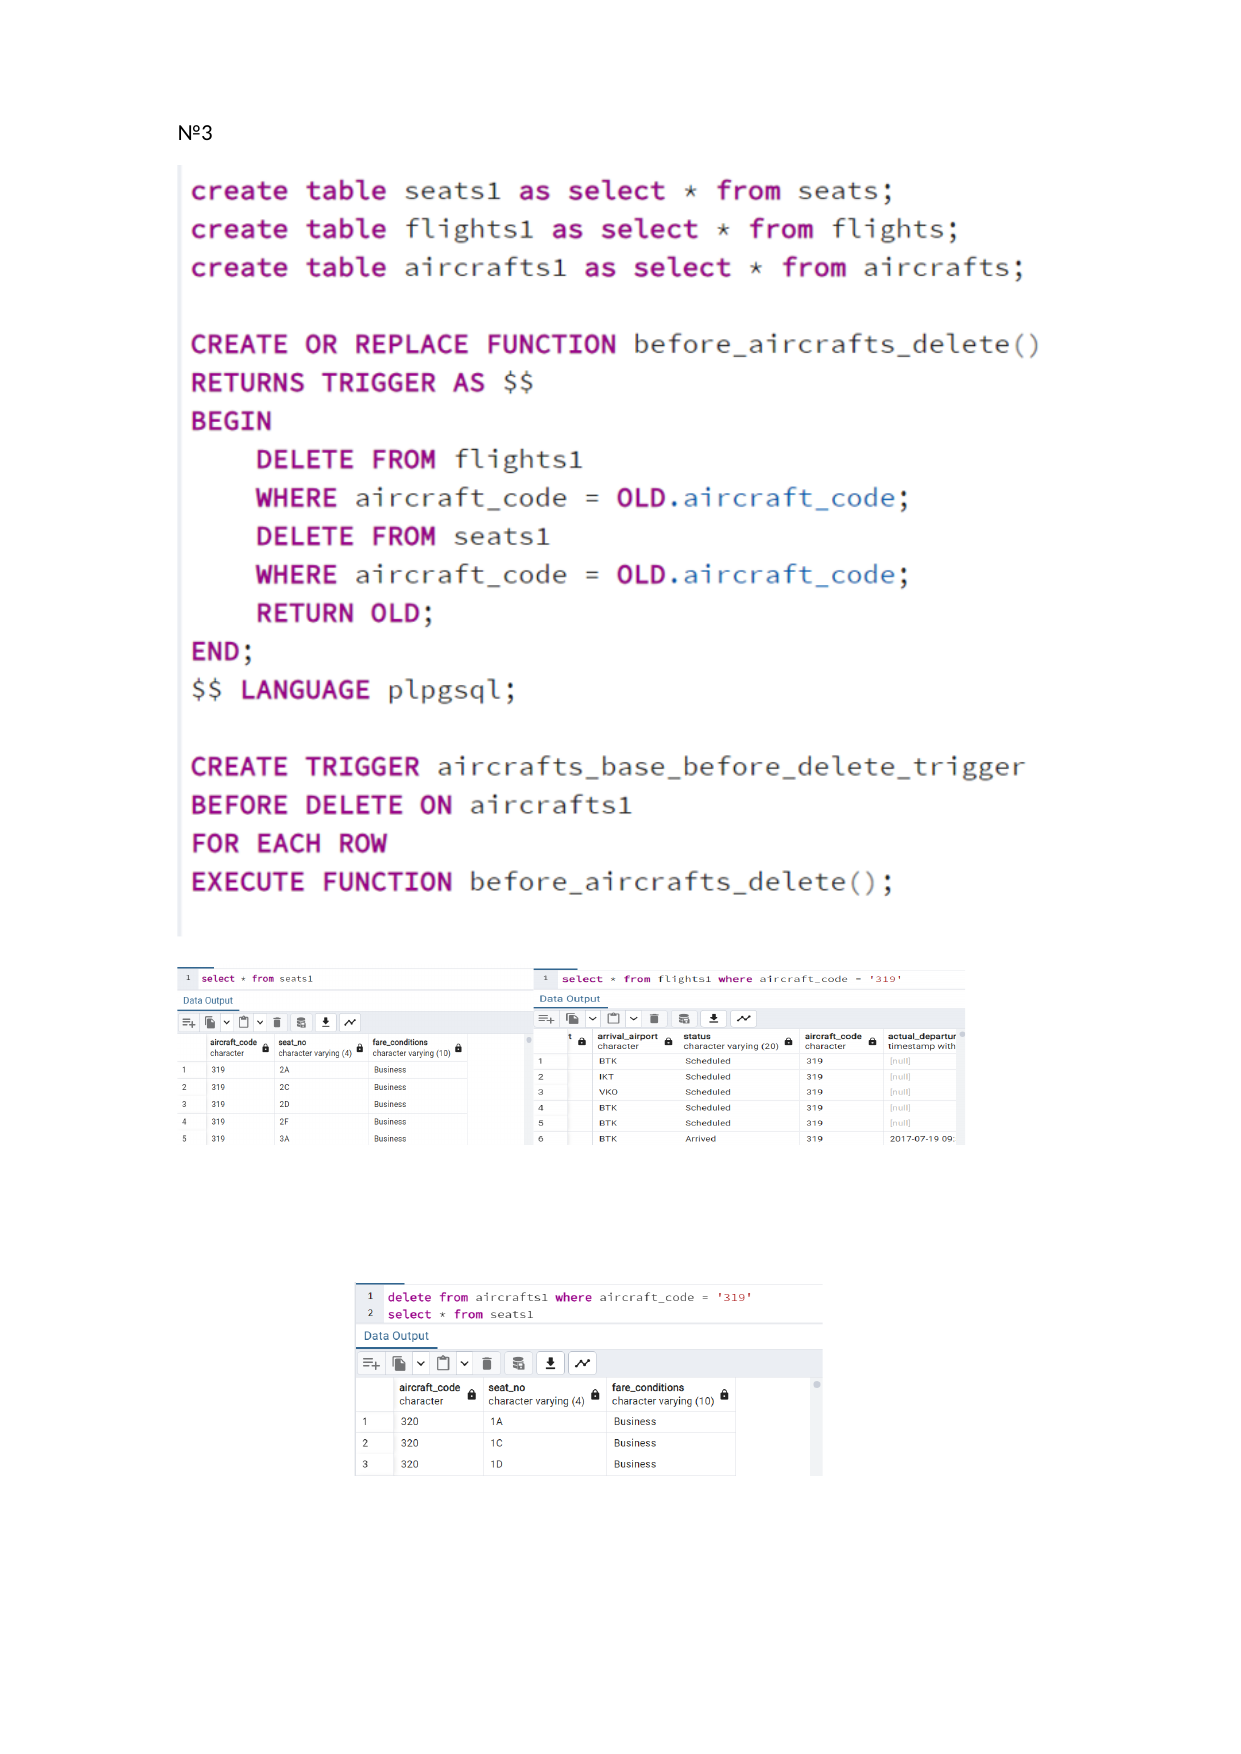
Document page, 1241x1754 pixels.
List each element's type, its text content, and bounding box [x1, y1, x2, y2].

picture [177, 964, 966, 1145]
picture [177, 165, 1152, 946]
text №3 [177, 118, 1152, 146]
